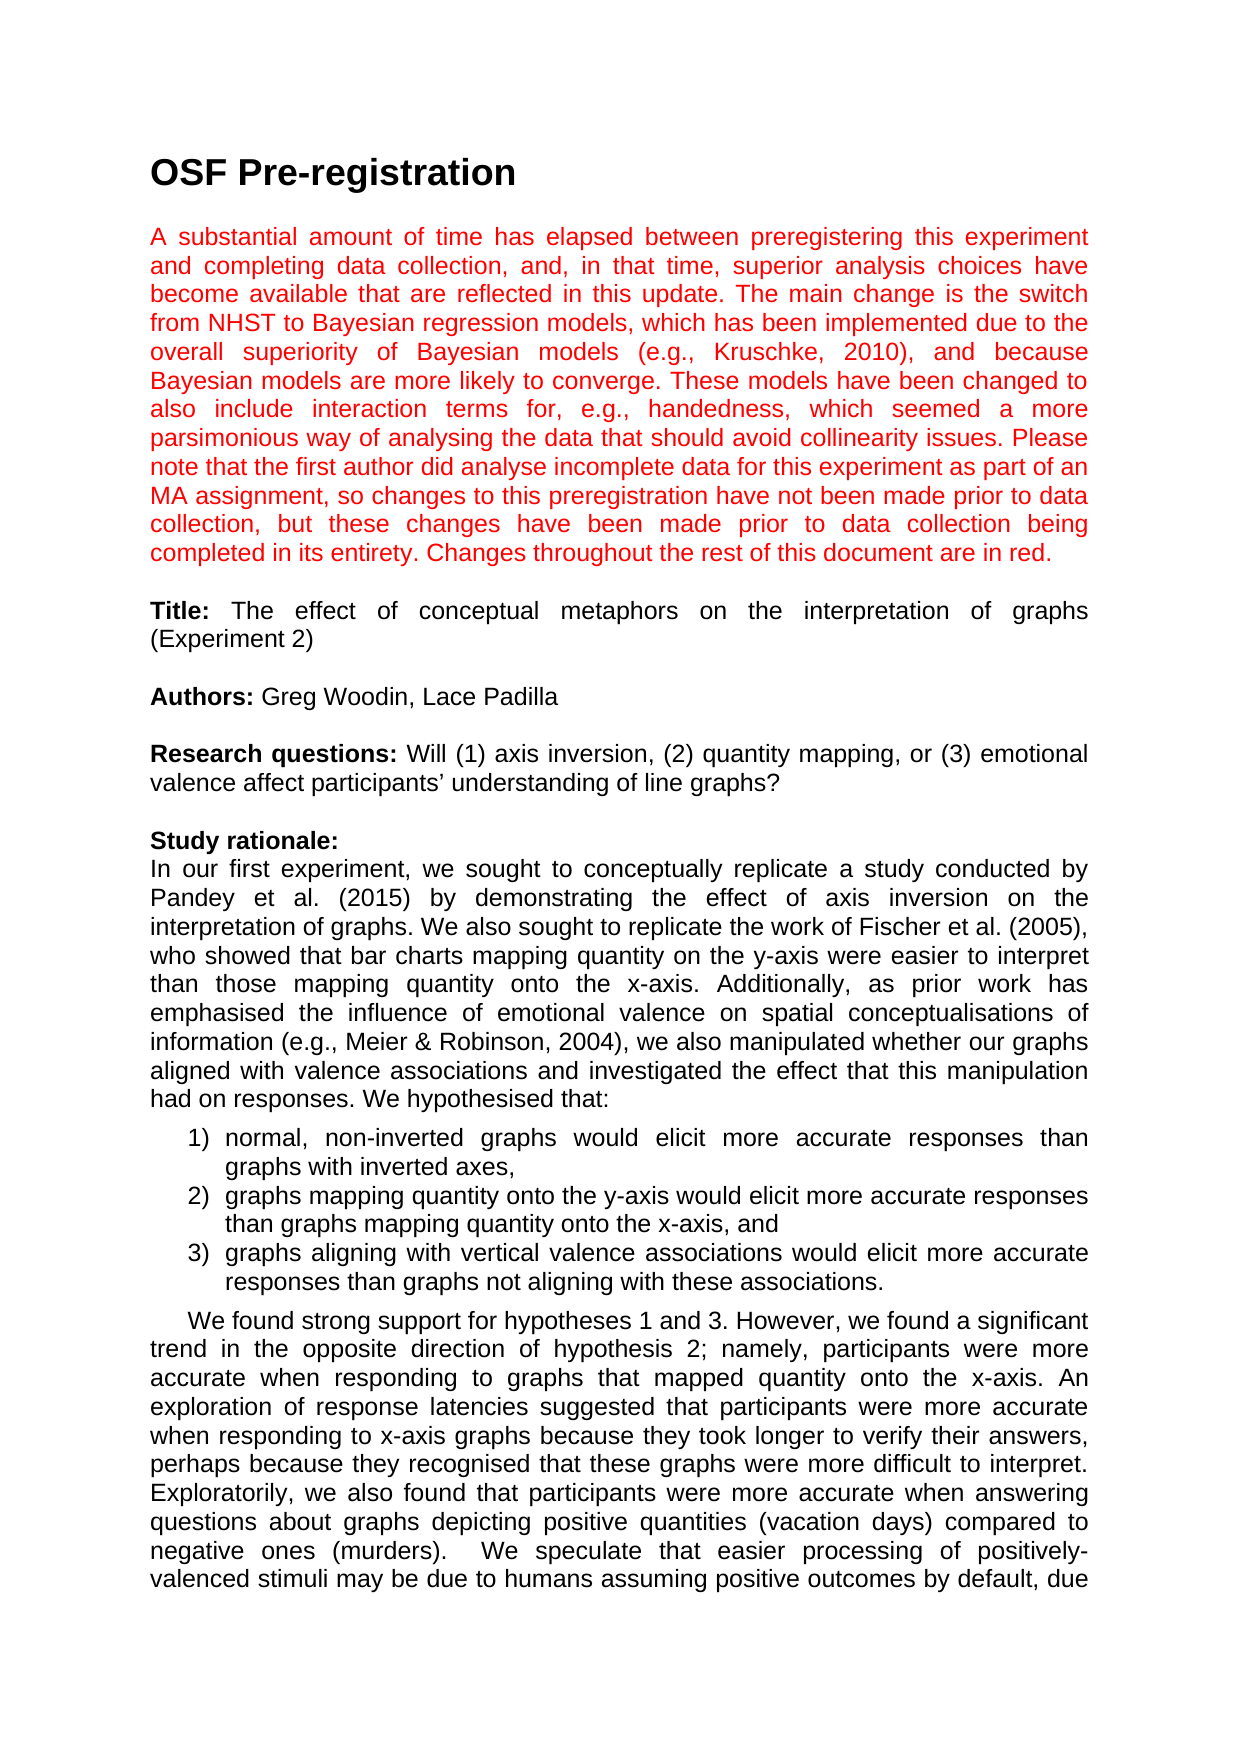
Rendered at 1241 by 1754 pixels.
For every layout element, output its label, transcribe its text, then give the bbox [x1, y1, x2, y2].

list normal, non-inverted graphs would elicit more accurate responses than graphs with inverted axes, [187, 1123, 1090, 1181]
text Title: The effect of conceptual metaphors on the interpretation of graphs (Experiment 2) [150, 596, 1090, 653]
list graphs aligning with vertical valence associations would elicit more accurate responses than graphs not aligning with these associations. [187, 1238, 1090, 1296]
text A substantial amount of time has elapsed between preregistering this experiment and completing data collection, and, in that time, superior analysis choices have become available that are reflected in this update. The main change is the switch from NHST to Bayesian regression models, which has been implemented due to the overall superiority of Bayesian models (e.g., Kruschke, 2010), and because Bayesian models are more likely to converge. These models have been changed to also include interaction terms for, e.g., handedness, which seemed a more parsimonious way of analysing the data that should avoid collinearity issues. Please note that the first author did analyse incomplete data for this experiment as part of an MA assignment, so changes to this preregistration have not been made prior to data collection, but these changes have been made prior to data collection being completed in its entirety. Changes throughout the rest of this document are in red. [150, 222, 1090, 567]
text Study rationale: [150, 826, 1090, 854]
text Authors: Greg Woodin, Lace Padilla [150, 682, 1090, 711]
text OSF Pre-registration [150, 150, 1090, 193]
text In our first experiment, we sought to conceptually replicate a study conducted by Pandey et al. (2015) by demonstrating the effect of axis inversion on the interpretation of graphs. We also sought to replicate the work of Fischer et al. (2005), who showed that bar charts mapping quantity on the y-axis were easier to interpret than those mapping quantity onto the x-axis. Additionally, as prior work has emphasised the influence of emotional valence on spatial conceptualisations of information (e.g., Meier & Robinson, 2004), we also manipulated whether our graphs aligned with valence associations and investigated the effect that this manipulation had on responses. We hypothesised that: [150, 854, 1090, 1113]
text Research questions: Will (1) axis inversion, (2) quantity mapping, or (3) emotional valence affect participants’ understanding of line graphs? [150, 739, 1090, 797]
list graphs mapping quantity onto the y-axis would elicit more accurate responses than graphs mapping quantity onto the x-axis, and [187, 1181, 1090, 1238]
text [150, 1306, 1090, 1593]
